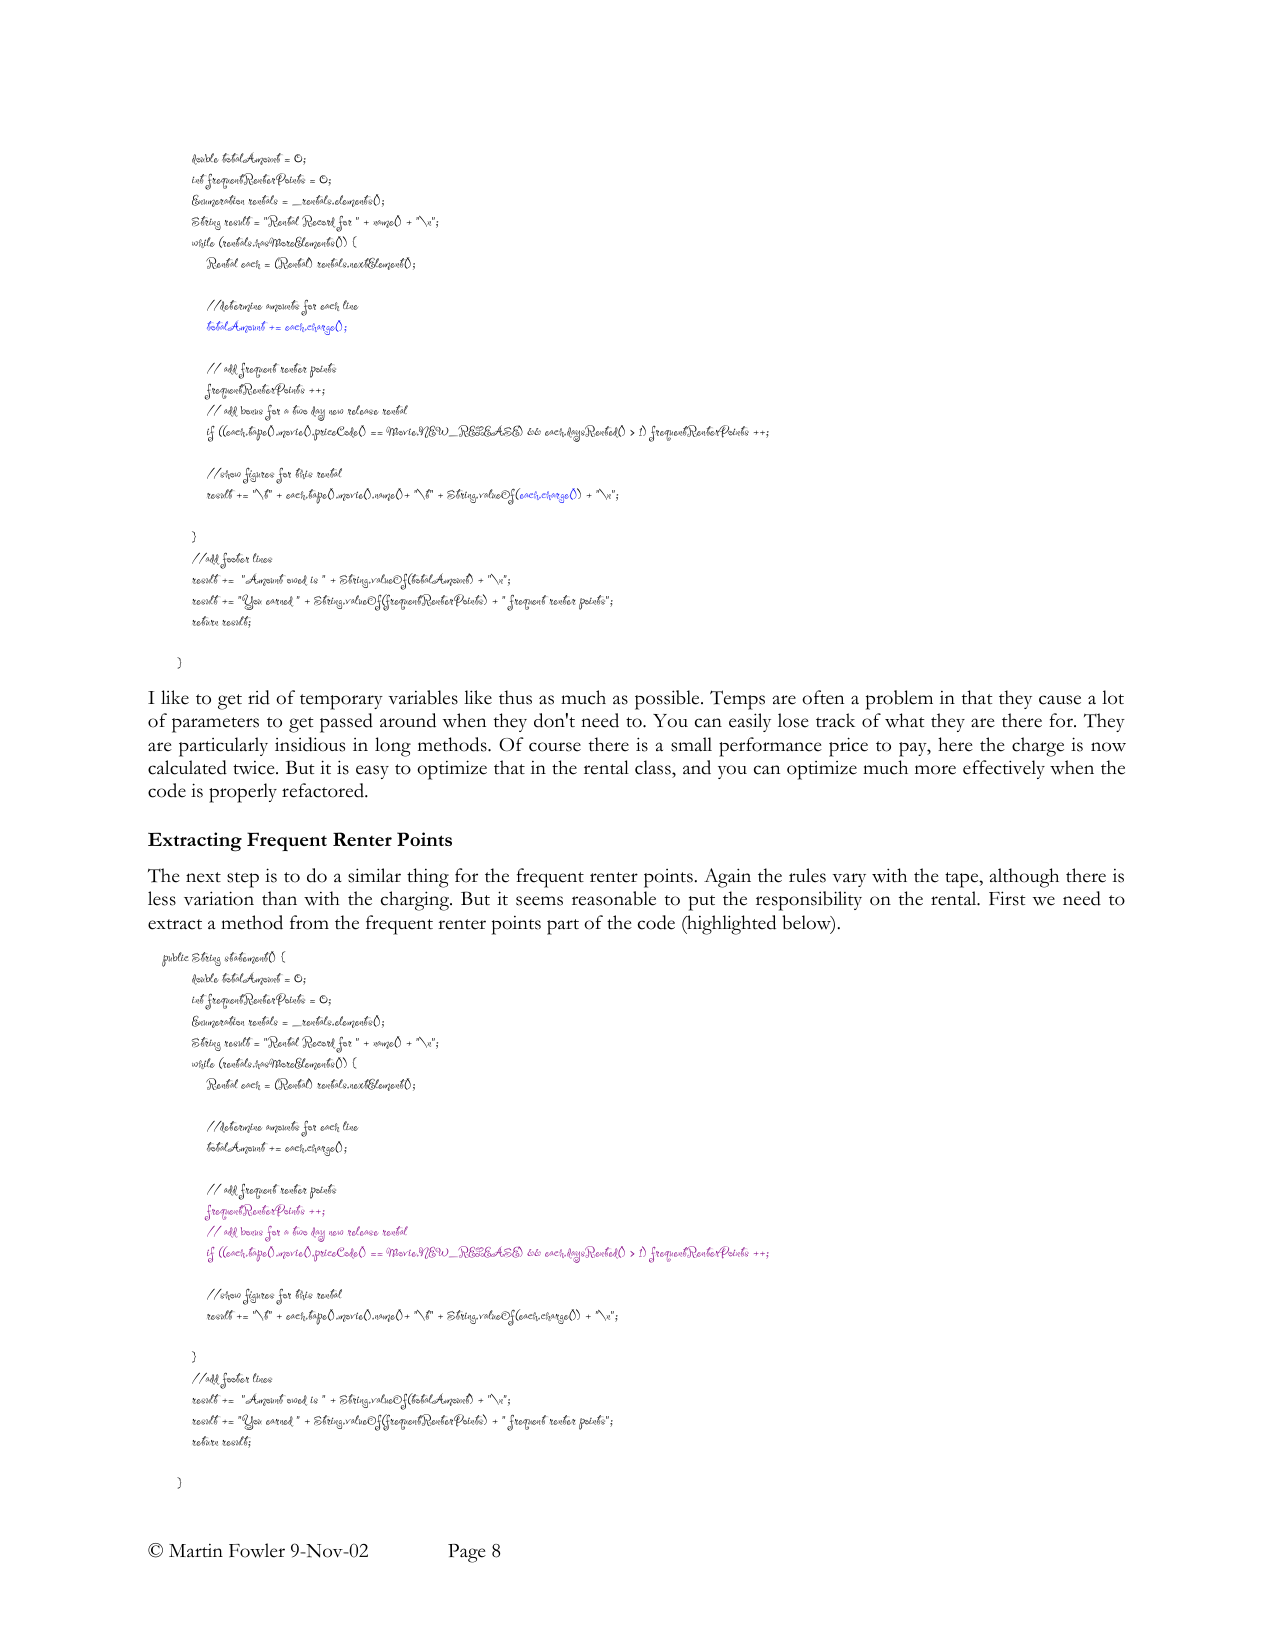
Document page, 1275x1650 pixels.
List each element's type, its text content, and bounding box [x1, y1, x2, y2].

text frequentRenterPoints ++; [163, 379, 1127, 400]
text result += "You earned " + String.valueOf(frequentRenterPoints) + " frequent renter points"; [163, 1410, 1127, 1431]
text The next step is to do a similar thing for the frequent renter points. Again the rules vary with the tape, although there is less variation than with the charging. But it seems reasonable to put the responsibility on the rental. First we need to extract a method from the frequent renter points part of the code (highlighted below). [148, 864, 1127, 934]
text result += "Amount owed is " + String.valueOf(totalAmount) + "\n"; [163, 1389, 1127, 1410]
text } [163, 1473, 1127, 1494]
text int frequentRenterPoints = 0; [163, 169, 1127, 190]
text //determine amounts for each line [163, 1115, 1127, 1136]
text } [163, 653, 1127, 674]
text Enumeration rentals = _rentals.elements(); [163, 190, 1127, 211]
text // add bonus for a two day new release rental [163, 400, 1127, 421]
text //add footer lines [163, 547, 1127, 568]
text while (rentals.hasMoreElements()) { [163, 1052, 1127, 1073]
text if ((each.tape().movie().priceCode() == Movie.NEW_RELEASE) && each.daysRented() > 1) frequentRenterPoints ++; [163, 1242, 1127, 1263]
text //show figures for this rental [163, 463, 1127, 484]
text //add footer lines [163, 1368, 1127, 1389]
text Rental each = (Rental) rentals.nextElement(); [163, 1073, 1127, 1094]
text //determine amounts for each line [163, 295, 1127, 316]
text double totalAmount = 0; [163, 968, 1127, 989]
text // add frequent renter points [163, 1178, 1127, 1199]
text public String statement() { [163, 947, 1127, 968]
text result += "Amount owed is " + String.valueOf(totalAmount) + "\n"; [163, 568, 1127, 589]
text totalAmount += each.charge(); [163, 1136, 1127, 1157]
text while (rentals.hasMoreElements()) { [163, 232, 1127, 253]
text Enumeration rentals = _rentals.elements(); [163, 1010, 1127, 1031]
text result += "You earned " + String.valueOf(frequentRenterPoints) + " frequent renter points"; [163, 589, 1127, 611]
text result += "\t" + each.tape().movie().name()+ "\t" + String.valueOf(each.charge()) + "\n"; [163, 1305, 1127, 1326]
text return result; [163, 1431, 1127, 1452]
text totalAmount += each.charge(); [163, 316, 1127, 337]
text double totalAmount = 0; [163, 148, 1127, 169]
text I like to get rid of temporary variables like thus as much as possible. Temps are often a problem in that they cause a lot of parameters to get passed around when they don't need to. You can easily lose track of what they are there for. They are particularly insidious in long methods. Of course there is a small performance price to pay, here the charge is now calculated twice. But it is easy to optimize that in the rental class, and you can optimize much more effectively when the code is properly refactored. [148, 686, 1127, 803]
subtitle Extracting Frequent Renter Points [148, 828, 1127, 852]
text if ((each.tape().movie().priceCode() == Movie.NEW_RELEASE) && each.daysRented() > 1) frequentRenterPoints ++; [163, 421, 1127, 442]
text } [163, 1347, 1127, 1368]
text return result; [163, 611, 1127, 632]
text result += "\t" + each.tape().movie().name()+ "\t" + String.valueOf(each.charge()) + "\n"; [163, 484, 1127, 505]
text // add bonus for a two day new release rental [163, 1221, 1127, 1242]
text } [163, 526, 1127, 547]
text String result = "Rental Record for " + name() + "\n"; [163, 211, 1127, 232]
text String result = "Rental Record for " + name() + "\n"; [163, 1031, 1127, 1052]
text Rental each = (Rental) rentals.nextElement(); [163, 253, 1127, 274]
text //show figures for this rental [163, 1284, 1127, 1305]
text // add frequent renter points [163, 358, 1127, 379]
text frequentRenterPoints ++; [163, 1199, 1127, 1221]
text int frequentRenterPoints = 0; [163, 989, 1127, 1010]
